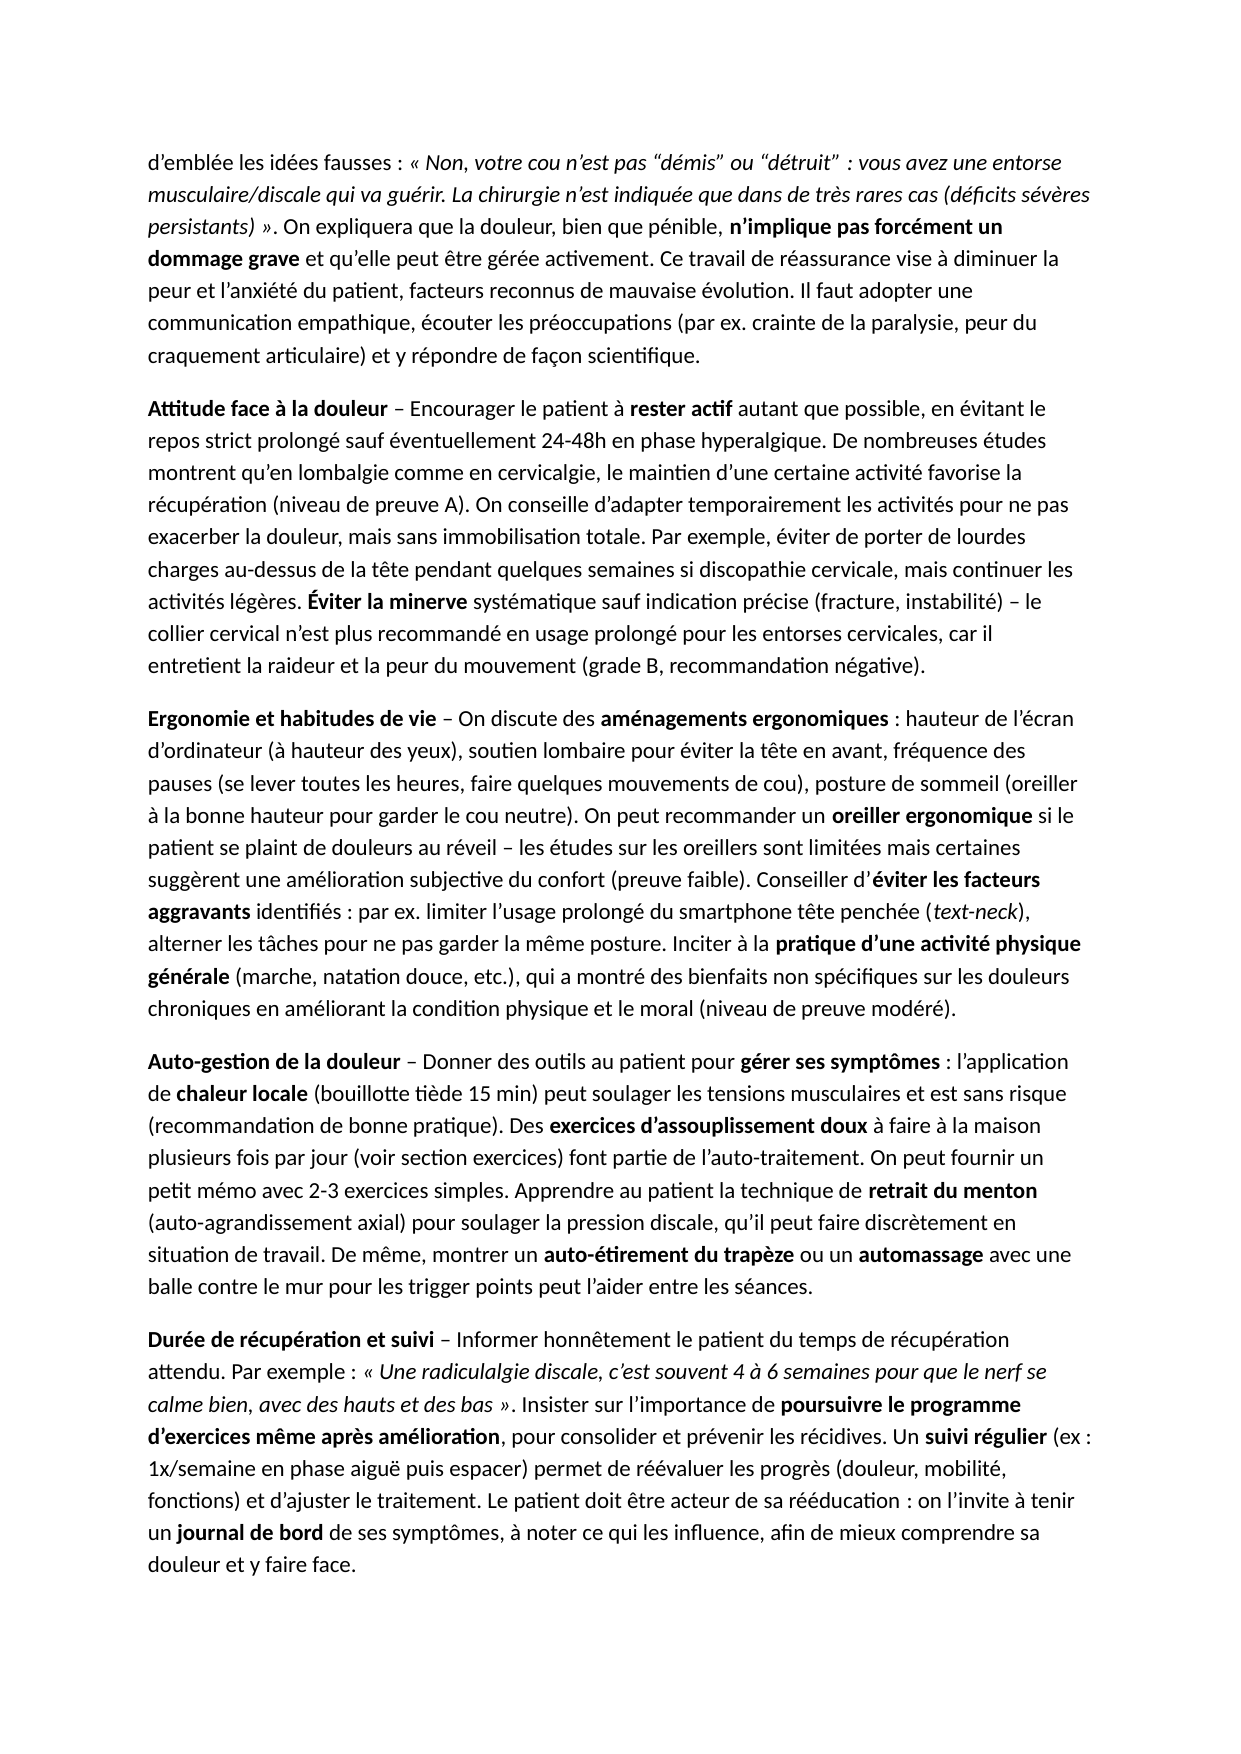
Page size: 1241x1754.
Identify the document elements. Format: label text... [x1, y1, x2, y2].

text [148, 148, 1093, 369]
text Attitude face à la douleur – Encourager le patient à rester actif autant que possible, en évitant le repos strict prolongé sauf éventuellement 24-48h en phase hyperalgique. De nombreuses études montrent qu’en lombalgie comme en cervicalgie, le maintien d’une certaine activité favorise la récupération (niveau de preuve A). On conseille d’adapter temporairement les activités pour ne pas exacerber la douleur, mais sans immobilisation totale. Par exemple, éviter de porter de lourdes charges au-dessus de la tête pendant quelques semaines si discopathie cervicale, mais continuer les activités légères. Éviter la minerve systématique sauf indication précise (fracture, instabilité) – le collier cervical n’est plus recommandé en usage prolongé pour les entorses cervicales, car il entretient la raideur et la peur du mouvement (grade B, recommandation négative). [148, 394, 1093, 679]
text Ergonomie et habitudes de vie – On discute des aménagements ergonomiques : hauteur de l’écran d’ordinateur (à hauteur des yeux), soutien lombaire pour éviter la tête en avant, fréquence des pauses (se lever toutes les heures, faire quelques mouvements de cou), posture de sommeil (oreiller à la bonne hauteur pour garder le cou neutre). On peut recommander un oreiller ergonomique si le patient se plaint de douleurs au réveil – les études sur les oreillers sont limitées mais certaines suggèrent une amélioration subjective du confort (preuve faible). Conseiller d’éviter les facteurs aggravants identifiés : par ex. limiter l’usage prolongé du smartphone tête penchée (text-neck), alterner les tâches pour ne pas garder la même posture. Inciter à la pratique d’une activité physique générale (marche, natation douce, etc.), qui a montré des bienfaits non spécifiques sur les douleurs chroniques en améliorant la condition physique et le moral (niveau de preuve modéré). [148, 704, 1093, 1022]
text Durée de récupération et suivi – Informer honnêtement le patient du temps de récupération attendu. Par exemple : « Une radiculalgie discale, c’est souvent 4 à 6 semaines pour que le nerf se calme bien, avec des hauts et des bas ». Insister sur l’importance de poursuivre le programme d’exercices même après amélioration, pour consolider et prévenir les récidives. Un suivi régulier (ex : 1x/semaine en phase aiguë puis espacer) permet de réévaluer les progrès (douleur, mobilité, fonctions) et d’ajuster le traitement. Le patient doit être acteur de sa rééducation : on l’invite à tenir un journal de bord de ses symptômes, à noter ce qui les influence, afin de mieux comprendre sa douleur et y faire face. [148, 1325, 1093, 1579]
text Auto-gestion de la douleur – Donner des outils au patient pour gérer ses symptômes : l’application de chaleur locale (bouillotte tiède 15 min) peut soulager les tensions musculaires et est sans risque (recommandation de bonne pratique). Des exercices d’assouplissement doux à faire à la maison plusieurs fois par jour (voir section exercices) font partie de l’auto-traitement. On peut fournir un petit mémo avec 2-3 exercices simples. Apprendre au patient la technique de retrait du menton (auto-agrandissement axial) pour soulager la pression discale, qu’il peut faire discrètement en situation de travail. De même, montrer un auto-étirement du trapèze ou un automassage avec une balle contre le mur pour les trigger points peut l’aider entre les séances. [148, 1047, 1093, 1300]
